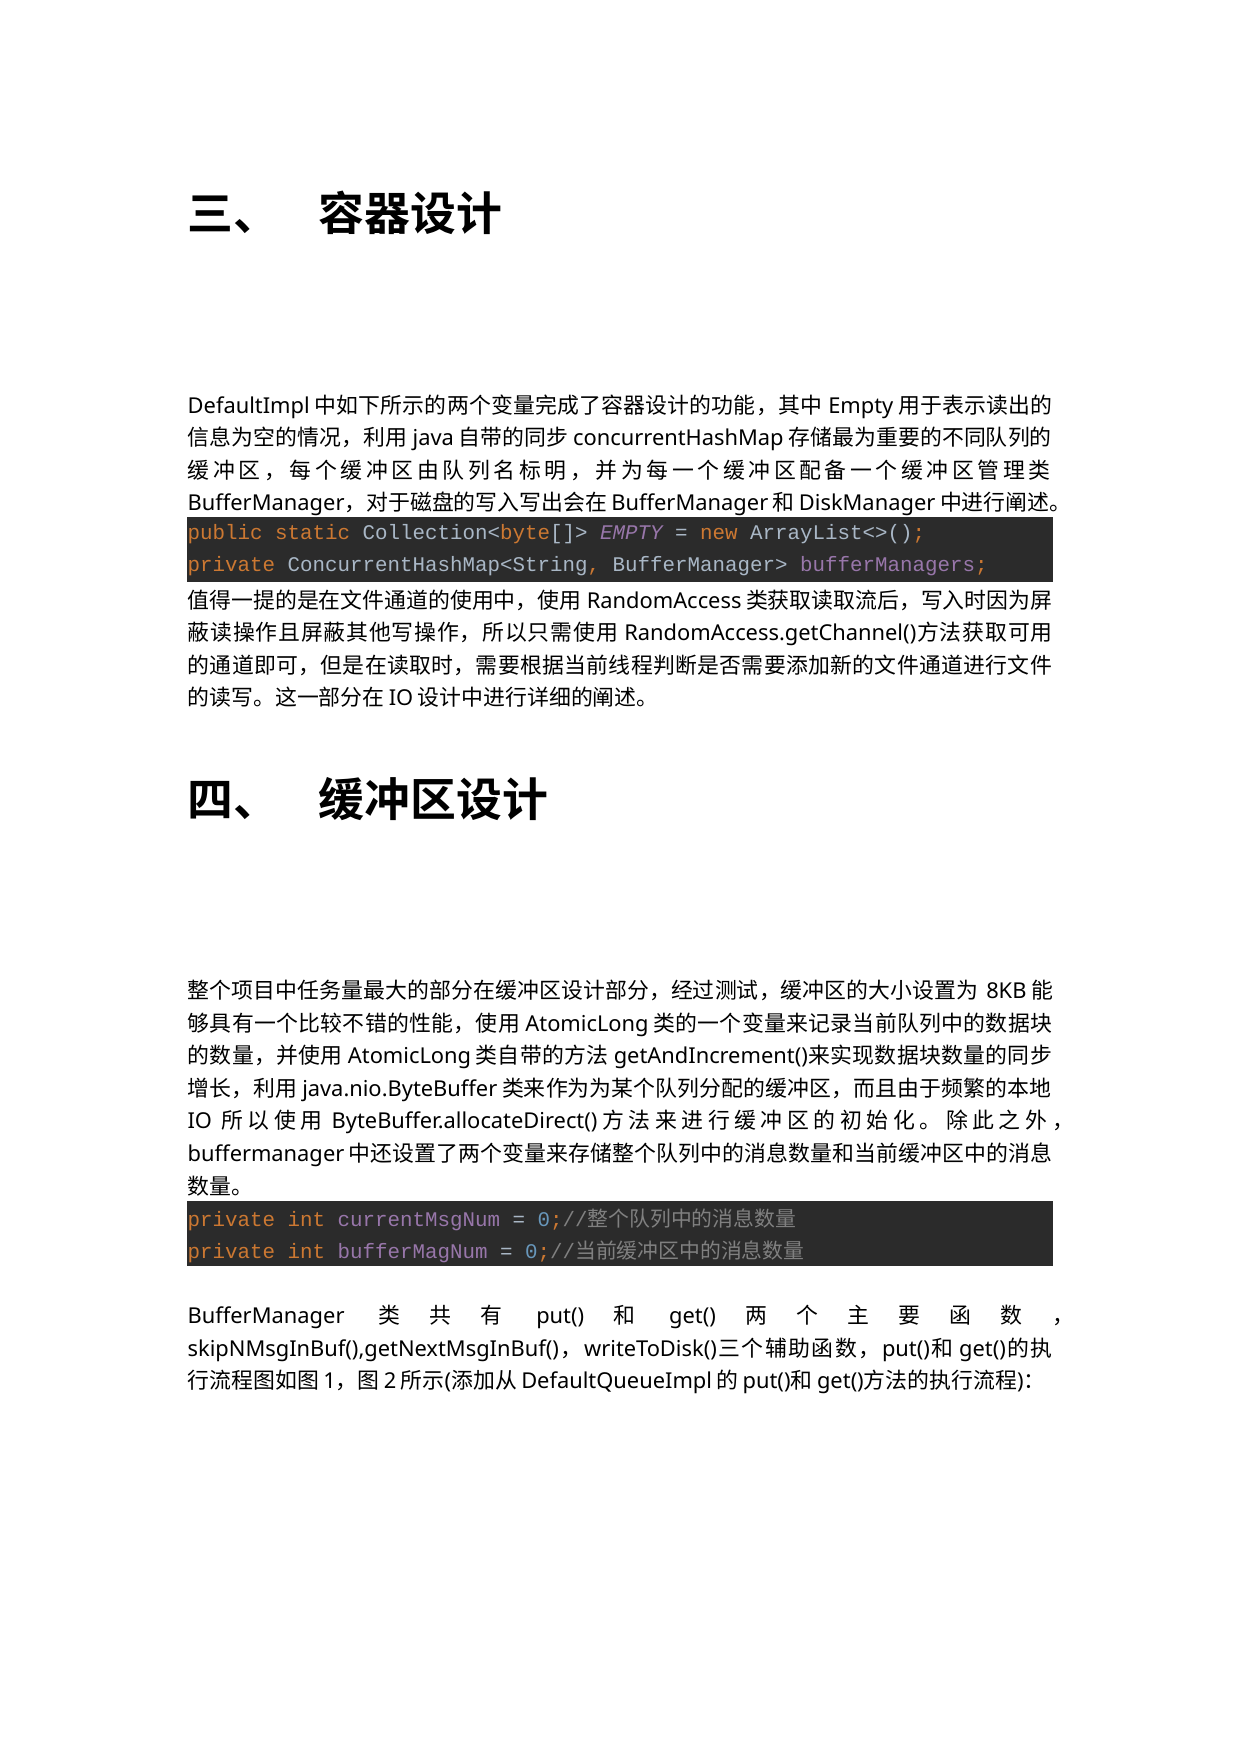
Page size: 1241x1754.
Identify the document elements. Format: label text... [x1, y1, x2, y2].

text DefaultImpl中如下所示的两个变量完成了容器设计的功能，其中Empty用于表示读出的信息为空的情况，利用java自带的同步concurrentHashMap存储最为重要的不同队列的缓冲区，每个缓冲区由队列名标明，并为每一个缓冲区配备一个缓冲区管理类BufferManager，对于磁盘的写入写出会在BufferManager和DiskManager中进行阐述。 [187, 387, 1053, 517]
text BufferManager类共有put()和get()两个主要函数，skipNMsgInBuf(),getNextMsgInBuf()，writeToDisk()三个辅助函数，put()和get()的执行流程图如图1，图2所示(添加从DefaultQueueImpl的put()和get()方法的执行流程)： [187, 1298, 1053, 1396]
text 整个项目中任务量最大的部分在缓冲区设计部分，经过测试，缓冲区的大小设置为8KB能够具有一个比较不错的性能，使用AtomicLong类的一个变量来记录当前队列中的数据块的数量，并使用AtomicLong类自带的方法getAndIncrement()来实现数据块数量的同步增长，利用java.nio.ByteBuffer类来作为为某个队列分配的缓冲区，而且由于频繁的本地IO所以使用ByteBuffer.allocateDirect()方法来进行缓冲区的初始化。除此之外，buffermanager中还设置了两个变量来存储整个队列中的消息数量和当前缓冲区中的消息数量。 [187, 973, 1053, 1201]
subtitle 容器设计 [187, 162, 1053, 259]
text 值得一提的是在文件通道的使用中，使用RandomAccess类获取读取流后，写入时因为屏蔽读操作且屏蔽其他写操作，所以只需使用RandomAccess.getChannel()方法获取可用的通道即可，但是在读取时，需要根据当前线程判断是否需要添加新的文件通道进行文件的读写。这一部分在IO设计中进行详细的阐述。 [187, 582, 1053, 712]
subtitle 缓冲区设计 [187, 748, 1053, 845]
text public static Collection<byte[]> EMPTY = new ArrayList<>(); private ConcurrentHashMap<String, BufferManager> bufferManagers; [187, 517, 1053, 582]
text private int currentMsgNum = 0;//整个队列中的消息数量 private int bufferMagNum = 0;//当前缓冲区中的消息数量 [187, 1201, 1053, 1266]
